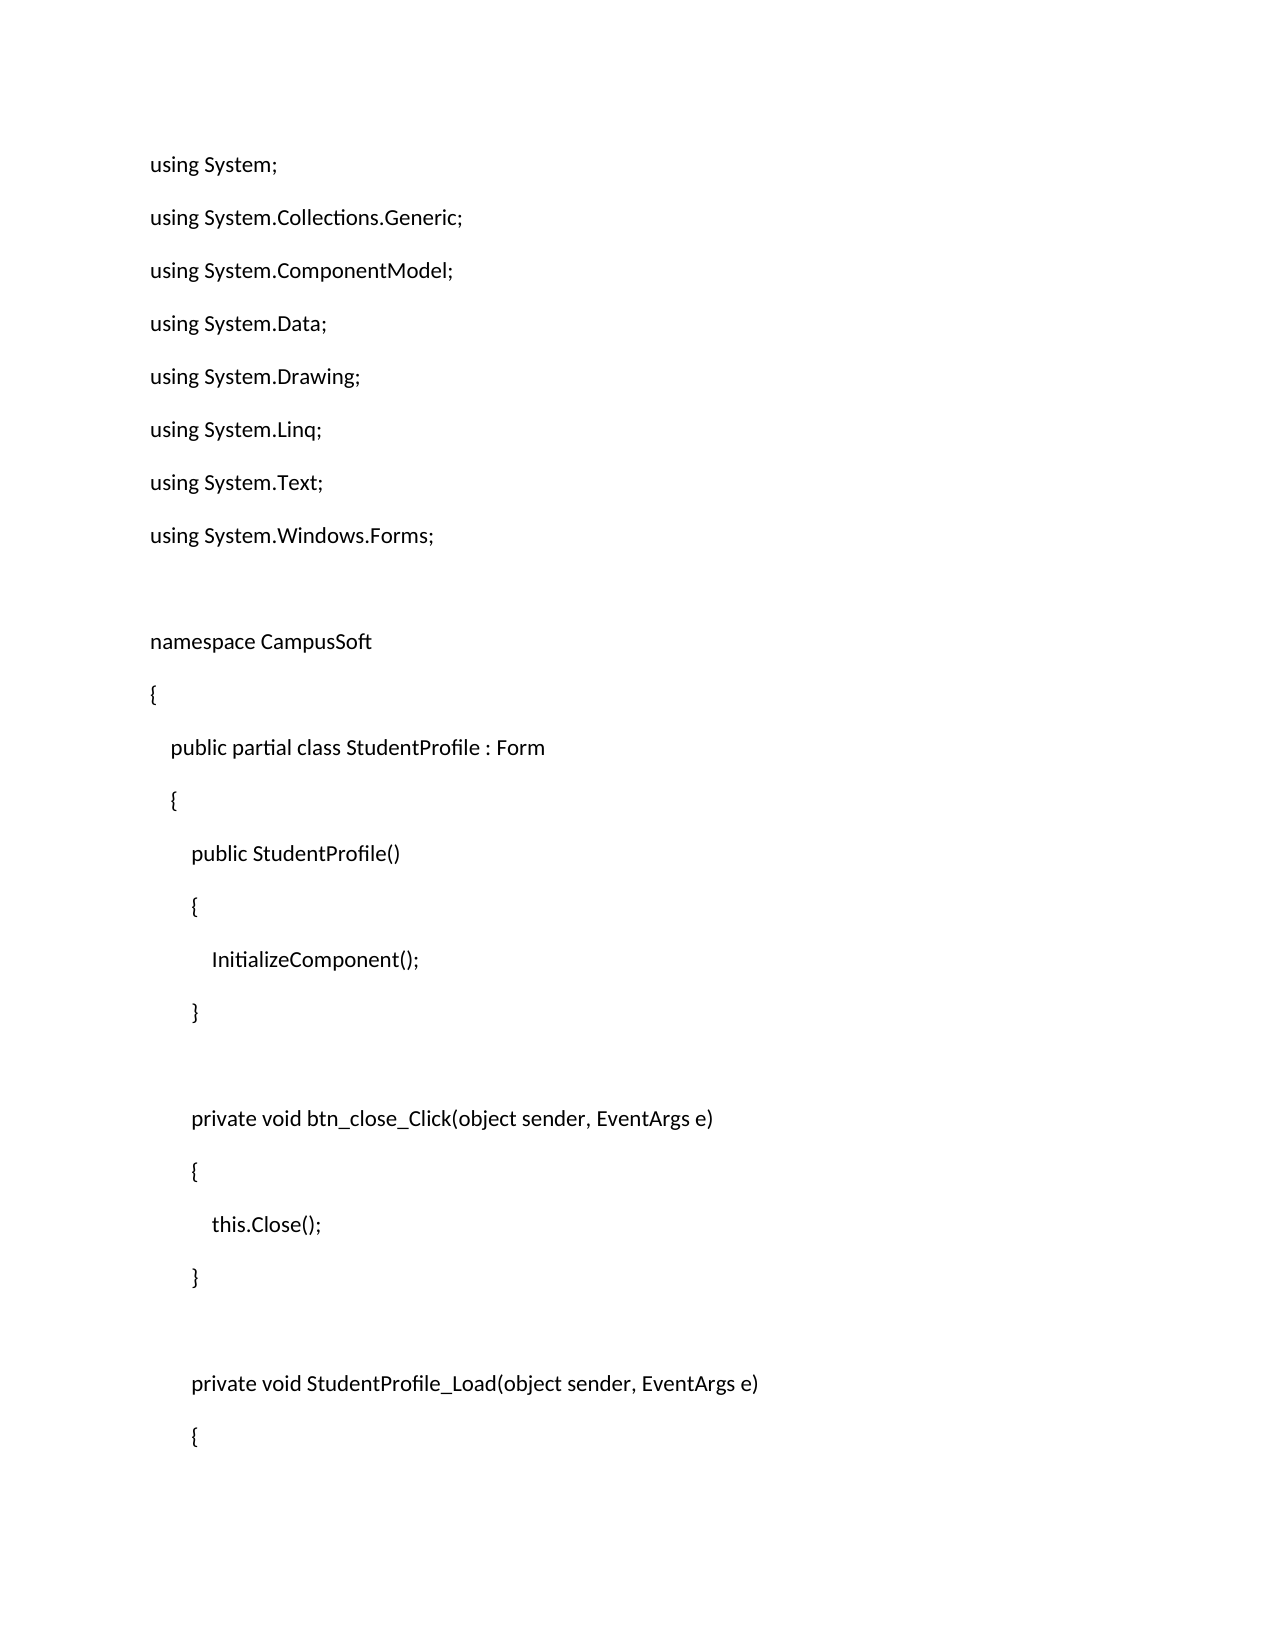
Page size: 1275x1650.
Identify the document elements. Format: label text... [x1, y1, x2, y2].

text { [150, 680, 1125, 708]
text InitializeComponent(); [150, 945, 1125, 973]
text using System.ComponentModel; [150, 256, 1125, 284]
text using System.Drawing; [150, 362, 1125, 390]
text using System; [150, 150, 1125, 178]
text using System.Collections.Generic; [150, 203, 1125, 231]
text using System.Text; [150, 468, 1125, 496]
text { [150, 1157, 1125, 1185]
text public partial class StudentProfile : Form [150, 733, 1125, 761]
text using System.Linq; [150, 415, 1125, 443]
text { [150, 786, 1125, 814]
text { [150, 1422, 1125, 1451]
text using System.Windows.Forms; [150, 521, 1125, 549]
text using System.Data; [150, 309, 1125, 337]
text } [150, 1263, 1125, 1291]
text private void StudentProfile_Load(object sender, EventArgs e) [150, 1369, 1125, 1397]
text } [150, 998, 1125, 1026]
text { [150, 892, 1125, 920]
text this.Close(); [150, 1210, 1125, 1238]
text public StudentProfile() [150, 839, 1125, 867]
text private void btn_close_Click(object sender, EventArgs e) [150, 1104, 1125, 1132]
text namespace CampusSoft [150, 627, 1125, 655]
